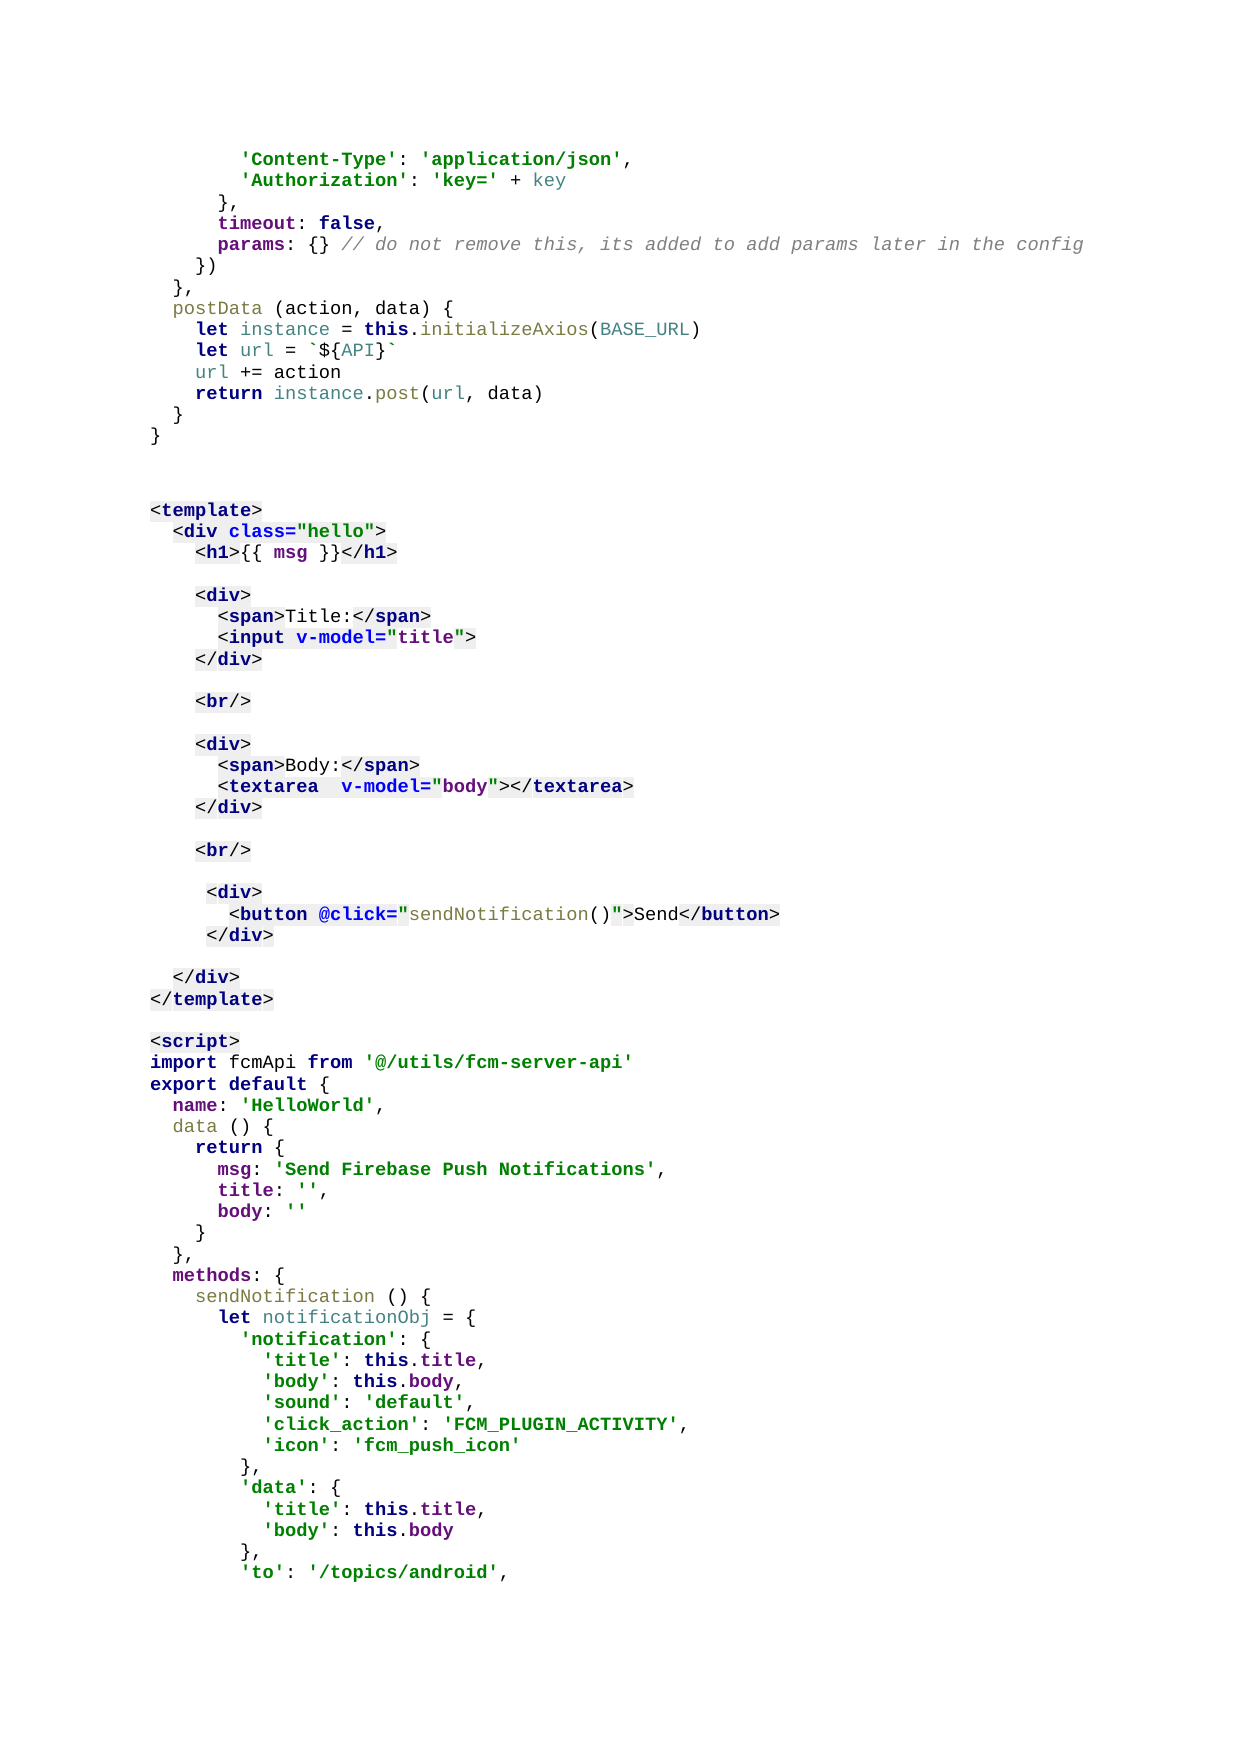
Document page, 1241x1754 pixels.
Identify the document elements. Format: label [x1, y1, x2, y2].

text [150, 150, 1090, 447]
text [150, 501, 1090, 1584]
